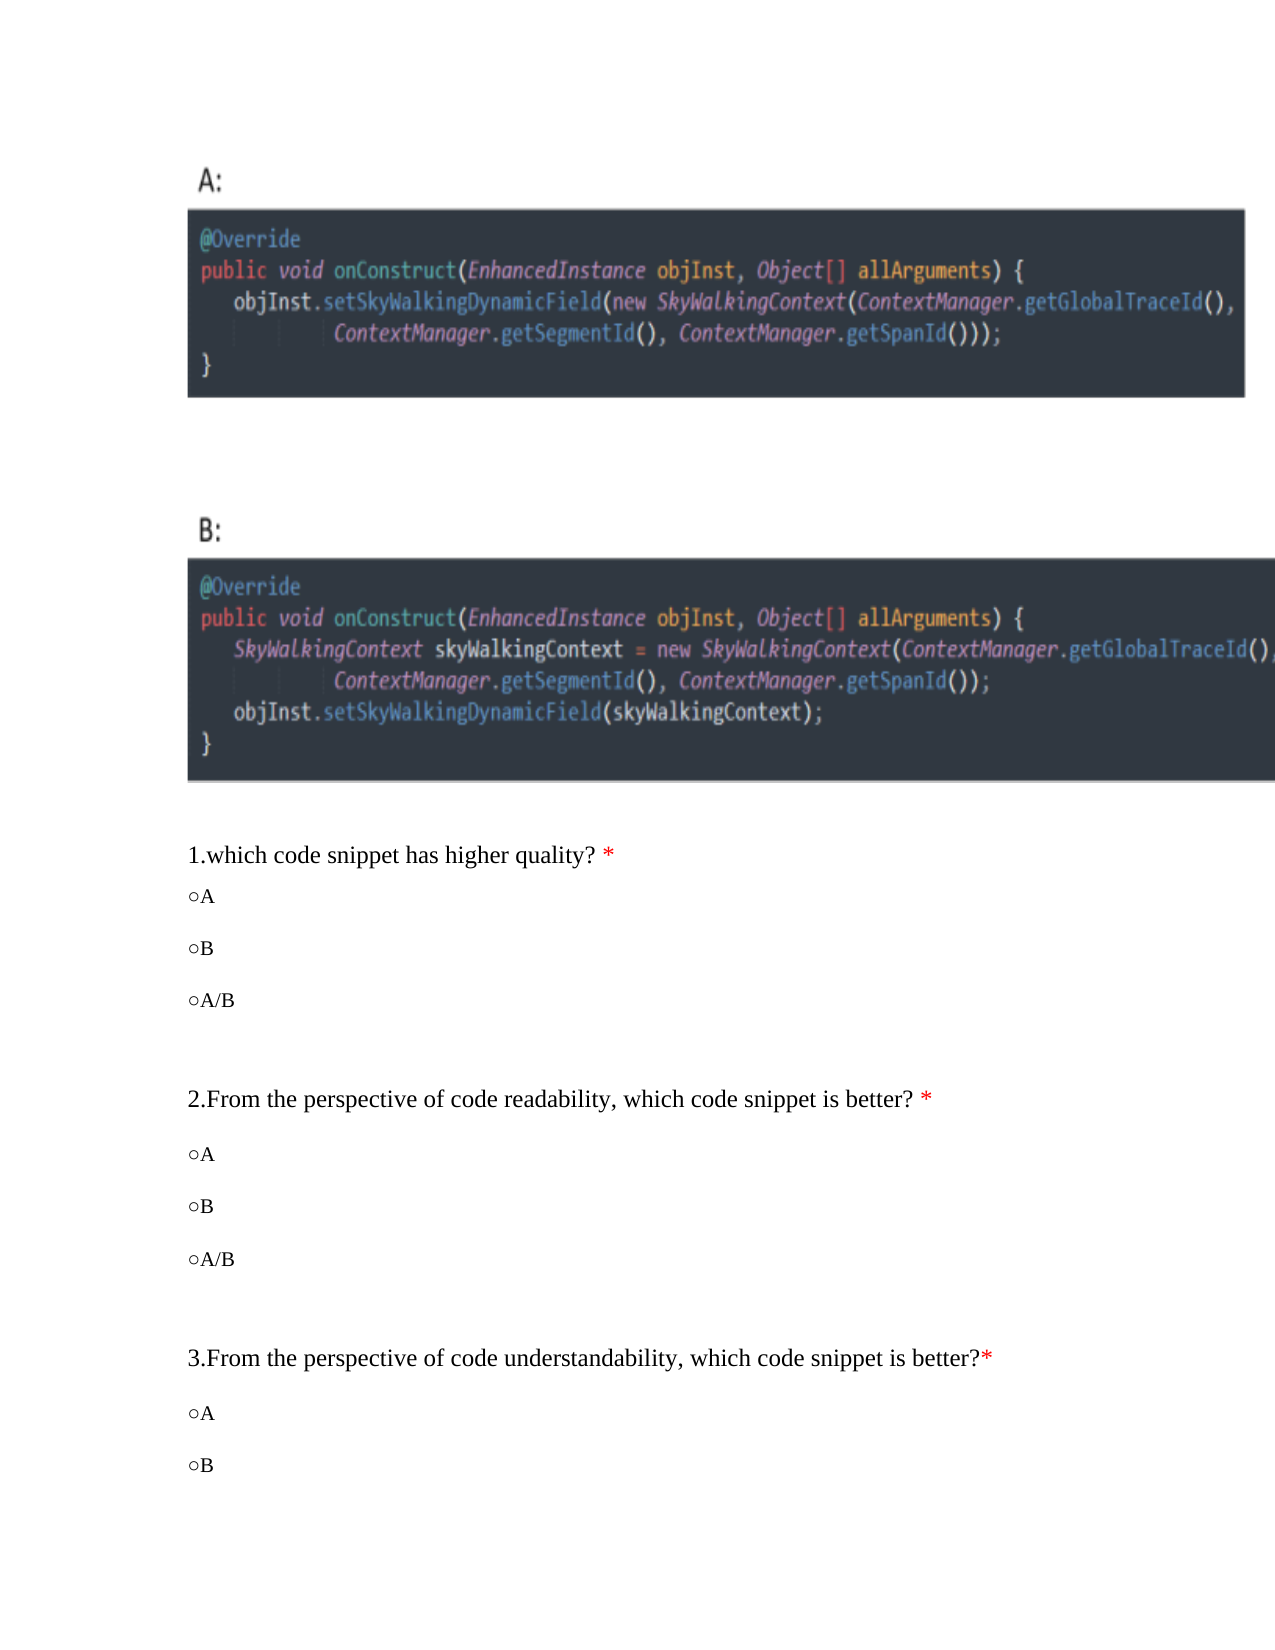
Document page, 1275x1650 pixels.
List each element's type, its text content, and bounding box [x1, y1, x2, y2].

table_header ○A [177, 1129, 1075, 1179]
table_cell ○B [177, 923, 1075, 973]
text 3.From the perspective of code understandability, which code snippet is better?* [187, 1343, 1087, 1372]
text 1.which code snippet has higher quality? * [187, 840, 1087, 869]
table_cell ○A/B [177, 975, 1075, 1025]
text 2.From the perspective of code readability, which code snippet is better? * [187, 1084, 1087, 1113]
table_header ○A [177, 1388, 1075, 1438]
table_cell ○B [177, 1181, 1075, 1232]
table_cell ○A/B [177, 1233, 1075, 1284]
table_header ○A [177, 871, 1075, 921]
picture [187, 150, 1275, 783]
table_cell ○B [177, 1440, 1075, 1490]
